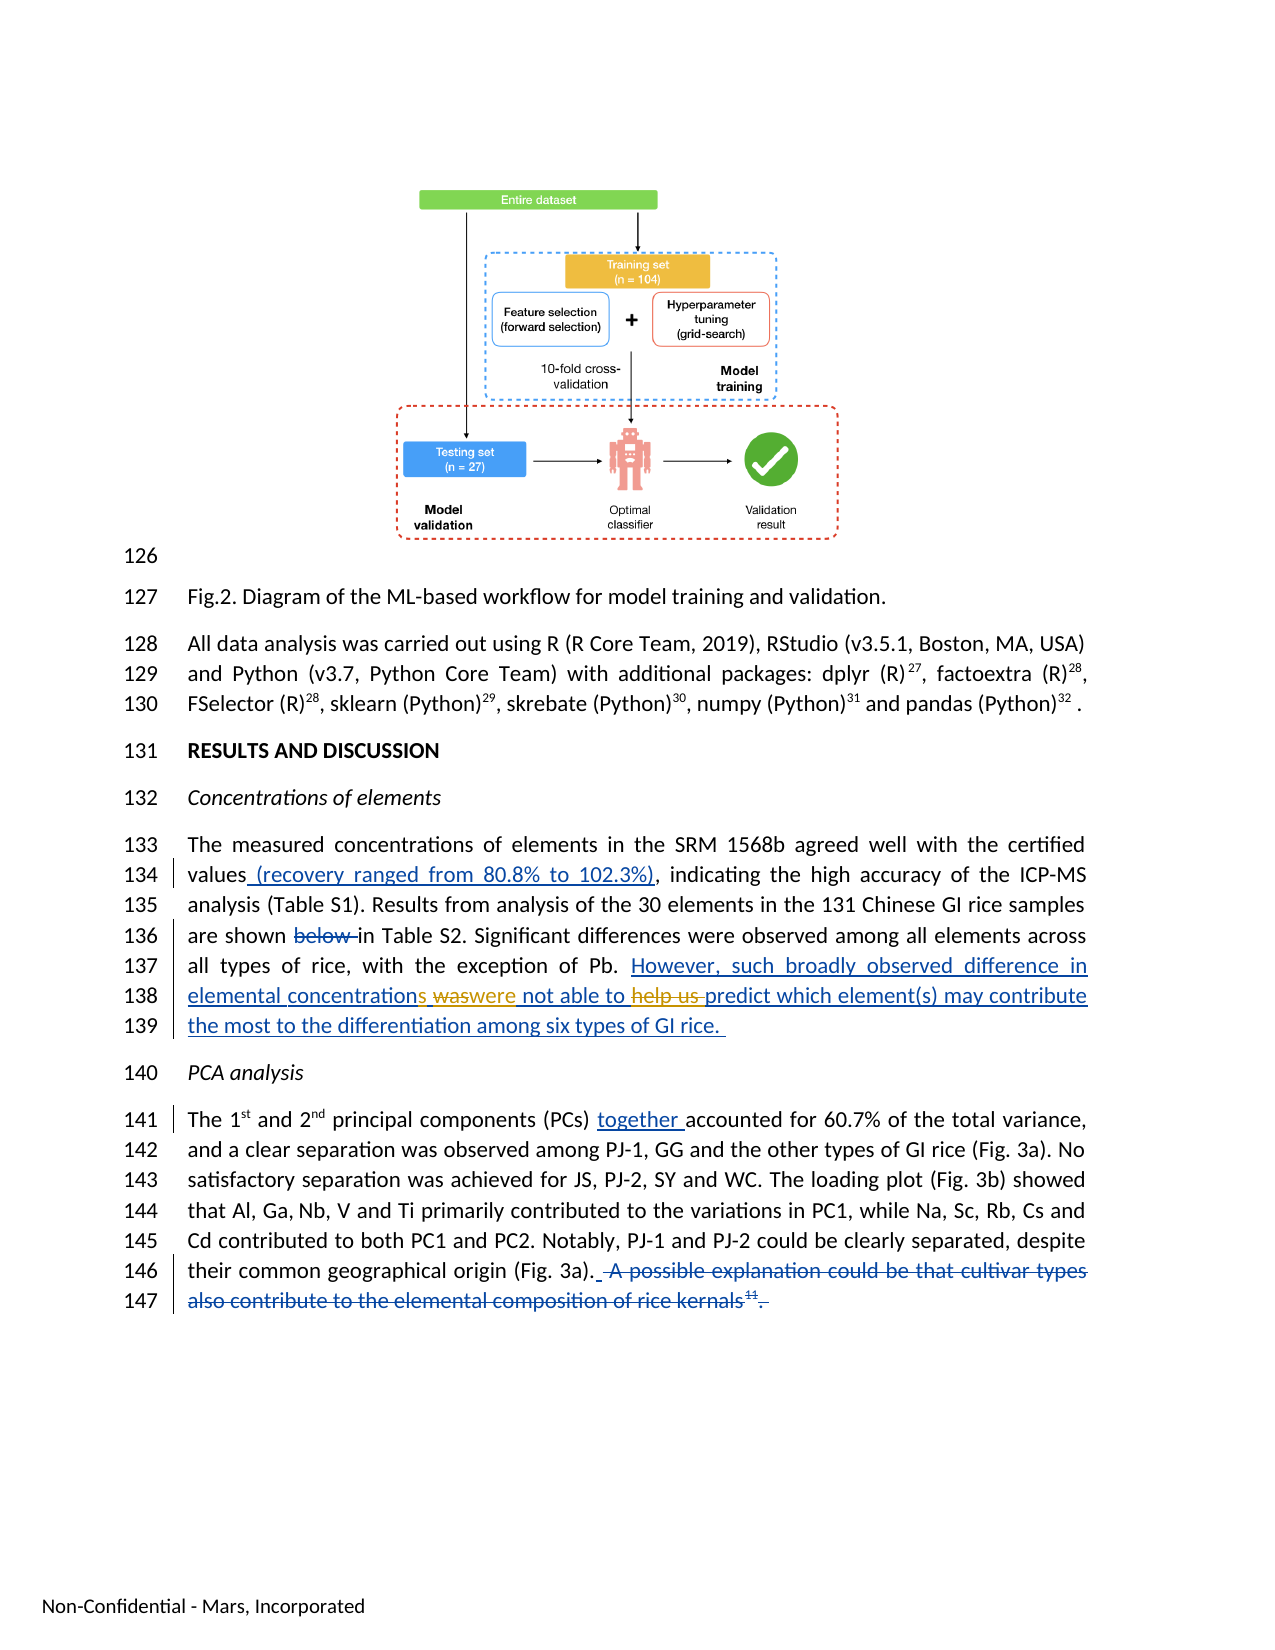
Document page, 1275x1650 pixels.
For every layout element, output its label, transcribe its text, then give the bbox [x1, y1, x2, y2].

picture [364, 150, 911, 564]
text All data analysis was carried out using R (R Core Team, 2019), RStudio (v3.5.1, Boston, MA, USA) and Python (v3.7, Python Core Team) with additional packages: dplyr (R)27, factoextra (R)28, FSelector (R)28, sklearn (Python)29, skrebate (Python)30, numpy (Python)31 and pandas (Python)32 . [187, 629, 1087, 718]
text The measured concentrations of elements in the SRM 1568b agreed well with the certified values, indicating the high accuracy of the ICP-MS analysis (Table S1). Results from analysis of the 30 elements in the 131 Chinese GI rice samples are shown in Table S2. Significant differences were observed among all elements across all types of rice, with the exception of Pb. [187, 830, 1087, 1005]
text Fig.2. Diagram of the ML-based workflow for model training and validation. [187, 582, 1087, 610]
text The measured concentrations of elements in the SRM 1568b agreed well with the certified values, indicating the high accuracy of the ICP-MS analysis (Table S1). Results from analysis of the 30 elements in the 131 Chinese GI rice samples are shown in Table S2. Significant differences were observed among all elements across all types of rice, with the exception of Pb. [187, 1006, 1087, 1039]
text Concentrations of elements [187, 783, 1087, 811]
text PCA analysis [187, 1058, 1087, 1086]
text The 1st and 2nd principal components (PCs) accounted for 60.7% of the total variance, and a clear separation was observed among PJ-1, GG and the other types of GI rice (Fig. 3a). No satisfactory separation was achieved for JS, PJ-2, SY and WC. The loading plot (Fig. 3b) showed that Al, Ga, Nb, V and Ti primarily contributed to the variations in PC1, while Na, Sc, Rb, Cs and Cd contributed to both PC1 and PC2. Notably, PJ-1 and PJ-2 could be clearly separated, despite their common geographical origin (Fig. 3a). [187, 1105, 1087, 1314]
text RESULTS AND DISCUSSION [187, 736, 1087, 764]
